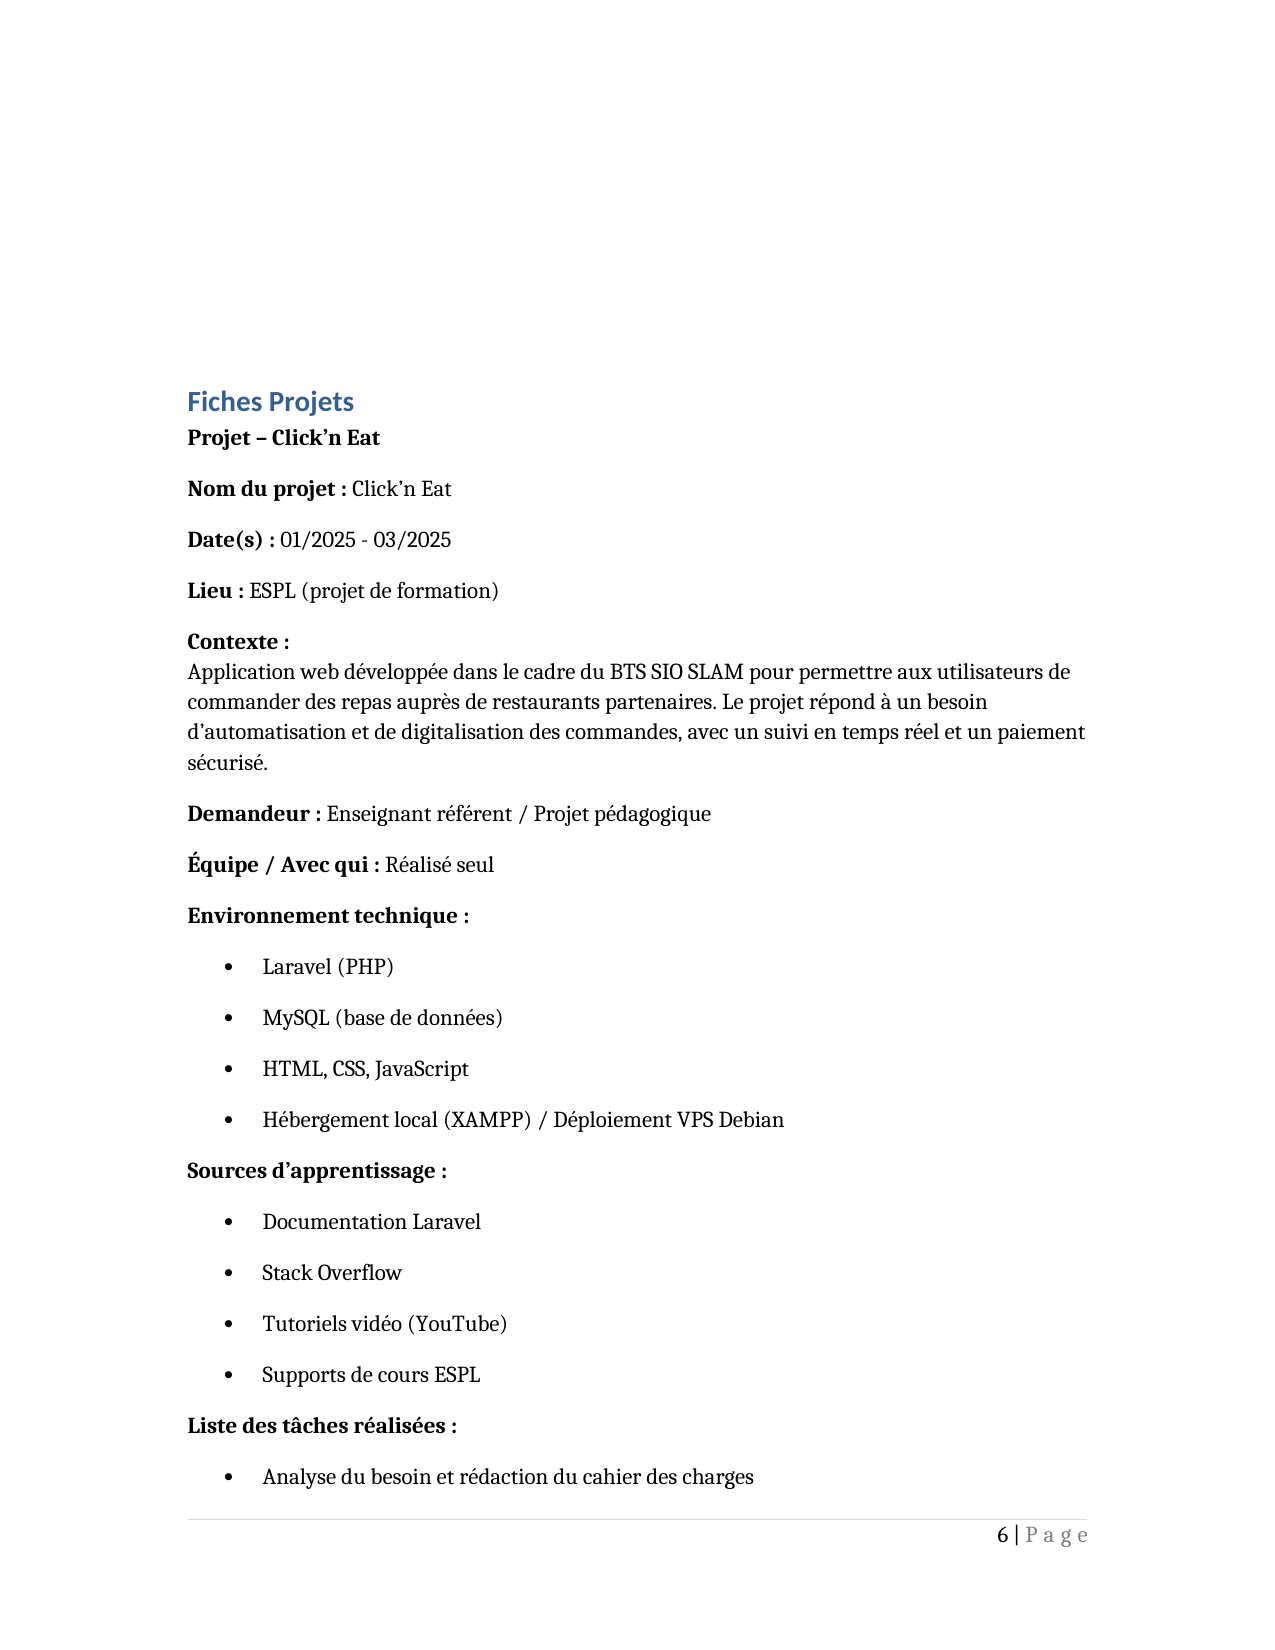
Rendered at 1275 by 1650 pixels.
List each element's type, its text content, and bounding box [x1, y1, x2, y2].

subtitle Fiches Projets [187, 383, 1087, 419]
list Stack Overflow [225, 1260, 1087, 1286]
text Date(s) : 01/2025 - 03/2025 [187, 526, 1087, 553]
text Équipe / Avec qui : Réalisé seul [187, 851, 1087, 878]
list HTML, CSS, JavaScript [225, 1056, 1087, 1082]
text Contexte : Application web développée dans le cadre du BTS SIO SLAM pour permettre aux utilisateurs de commander des repas auprès de restaurants partenaires. Le projet répond à un besoin d’automatisation et de digitalisation des commandes, avec un suivi en temps réel et un paiement sécurisé. [187, 628, 1087, 776]
list Tutoriels vidéo (YouTube) [225, 1311, 1087, 1337]
text Demandeur : Enseignant référent / Projet pédagogique [187, 800, 1087, 827]
list Hébergement local (XAMPP) / Déploiement VPS Debian [225, 1107, 1087, 1133]
list MySQL (base de données) [225, 1004, 1087, 1031]
text Environnement technique : [187, 902, 1087, 929]
text Projet – Click’n Eat [187, 424, 1087, 451]
text Nom du projet : Click’n Eat [187, 475, 1087, 502]
list Documentation Laravel [225, 1209, 1087, 1235]
text Liste des tâches réalisées : [187, 1413, 1087, 1439]
text Lieu : ESPL (projet de formation) [187, 577, 1087, 604]
list Analyse du besoin et rédaction du cahier des charges [225, 1464, 1087, 1490]
text Sources d’apprentissage : [187, 1158, 1087, 1184]
list Supports de cours ESPL [225, 1362, 1087, 1388]
list Laravel (PHP) [225, 953, 1087, 980]
